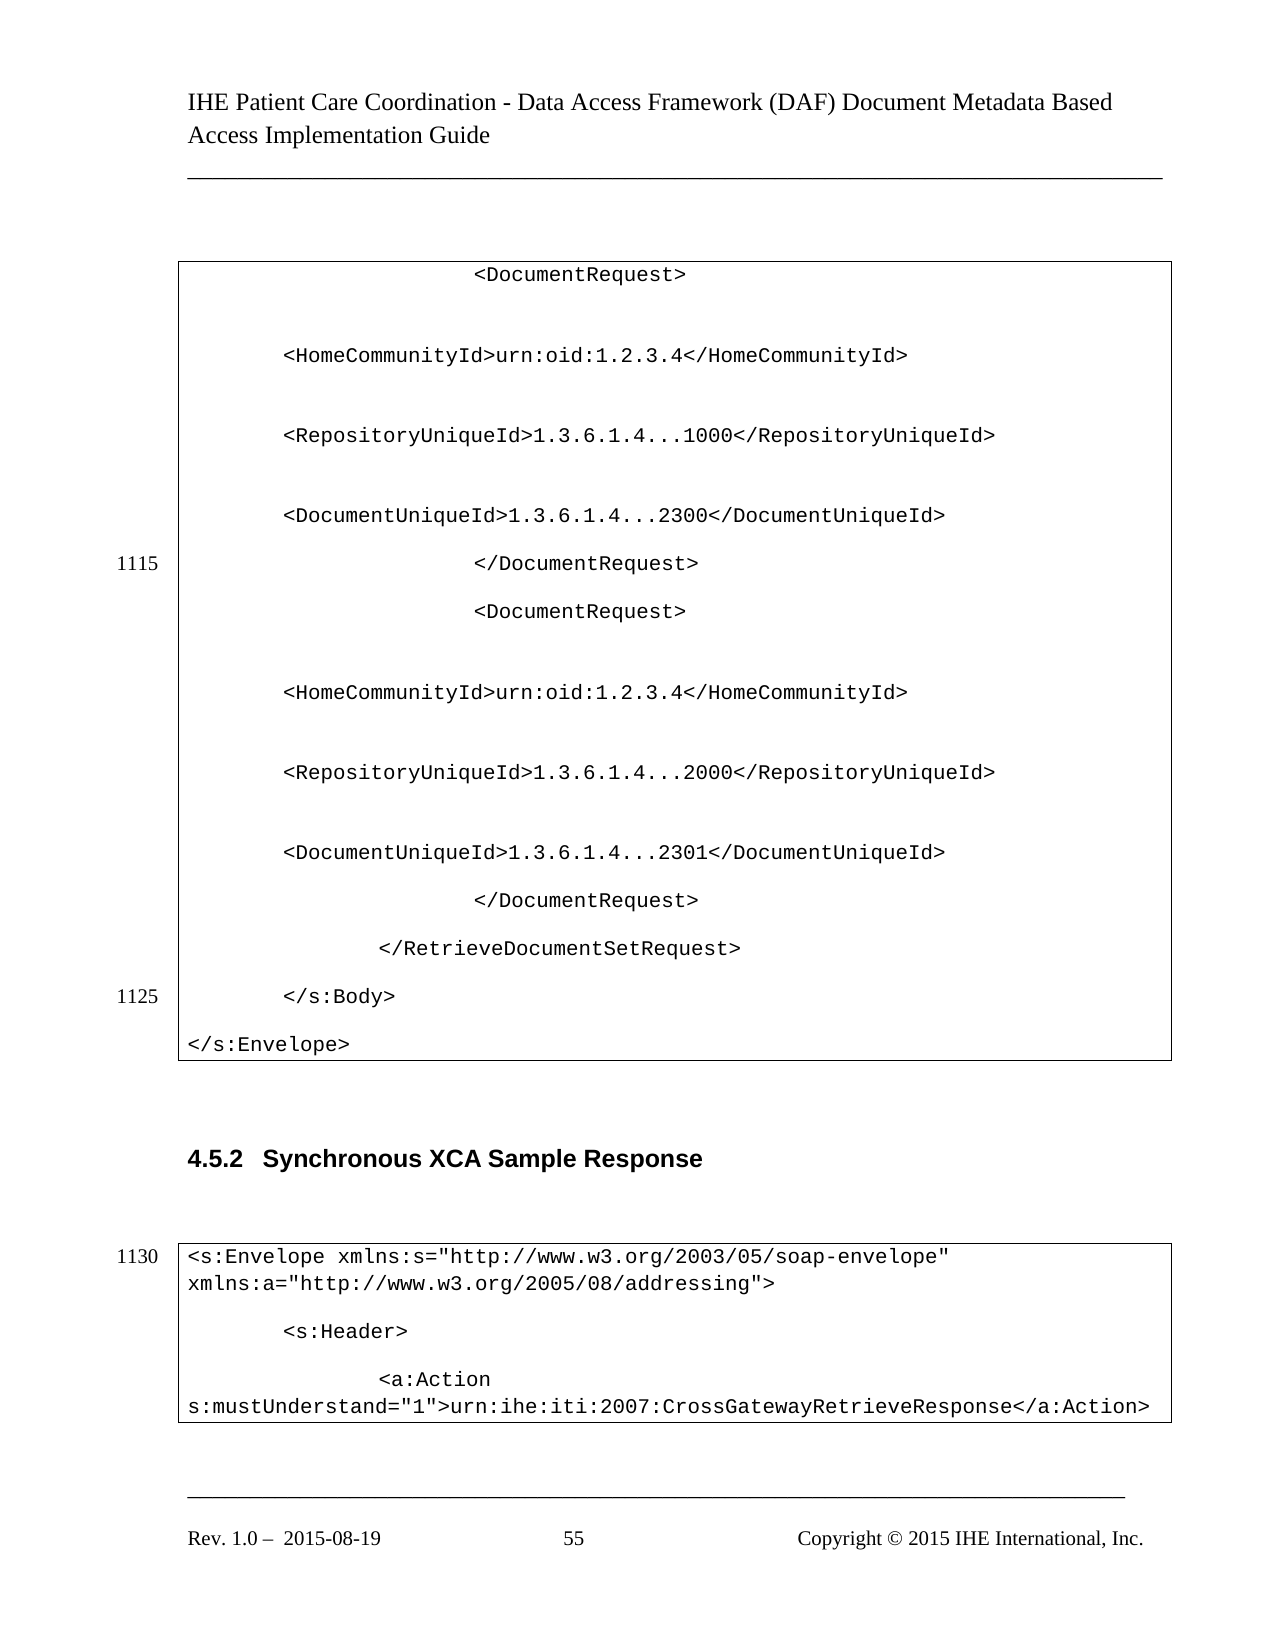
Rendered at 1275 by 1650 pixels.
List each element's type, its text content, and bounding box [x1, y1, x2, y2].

text <DocumentRequest> [179, 262, 1171, 288]
text <RepositoryUniqueId>1.3.6.1.4...2000</RepositoryUniqueId> [179, 727, 1171, 786]
text </DocumentRequest> [179, 550, 1171, 577]
text </DocumentRequest> [179, 887, 1171, 914]
text <DocumentUniqueId>1.3.6.1.4...2301</DocumentUniqueId> [179, 807, 1171, 866]
text <s:Header> [179, 1318, 1171, 1345]
text </s:Envelope> [179, 1031, 1171, 1060]
text </s:Body> [179, 983, 1171, 1010]
subtitle Synchronous XCA Sample Response [187, 1143, 1162, 1172]
text <RepositoryUniqueId>1.3.6.1.4...1000</RepositoryUniqueId> [179, 389, 1171, 449]
text <DocumentUniqueId>1.3.6.1.4...2300</DocumentUniqueId> [179, 470, 1171, 529]
text <a:Action s:mustUnderstand="1">urn:ihe:iti:2007:CrossGatewayRetrieveResponse</a:Action> [179, 1366, 1171, 1422]
text <s:Envelope xmlns:s="http://www.w3.org/2003/05/soap-envelope" xmlns:a="http://www.w3.org/2005/08/addressing"> [179, 1244, 1171, 1297]
text <HomeCommunityId>urn:oid:1.2.3.4</HomeCommunityId> [179, 309, 1171, 368]
text <HomeCommunityId>urn:oid:1.2.3.4</HomeCommunityId> [179, 646, 1171, 705]
text <DocumentRequest> [179, 598, 1171, 625]
text </RetrieveDocumentSetRequest> [179, 935, 1171, 962]
